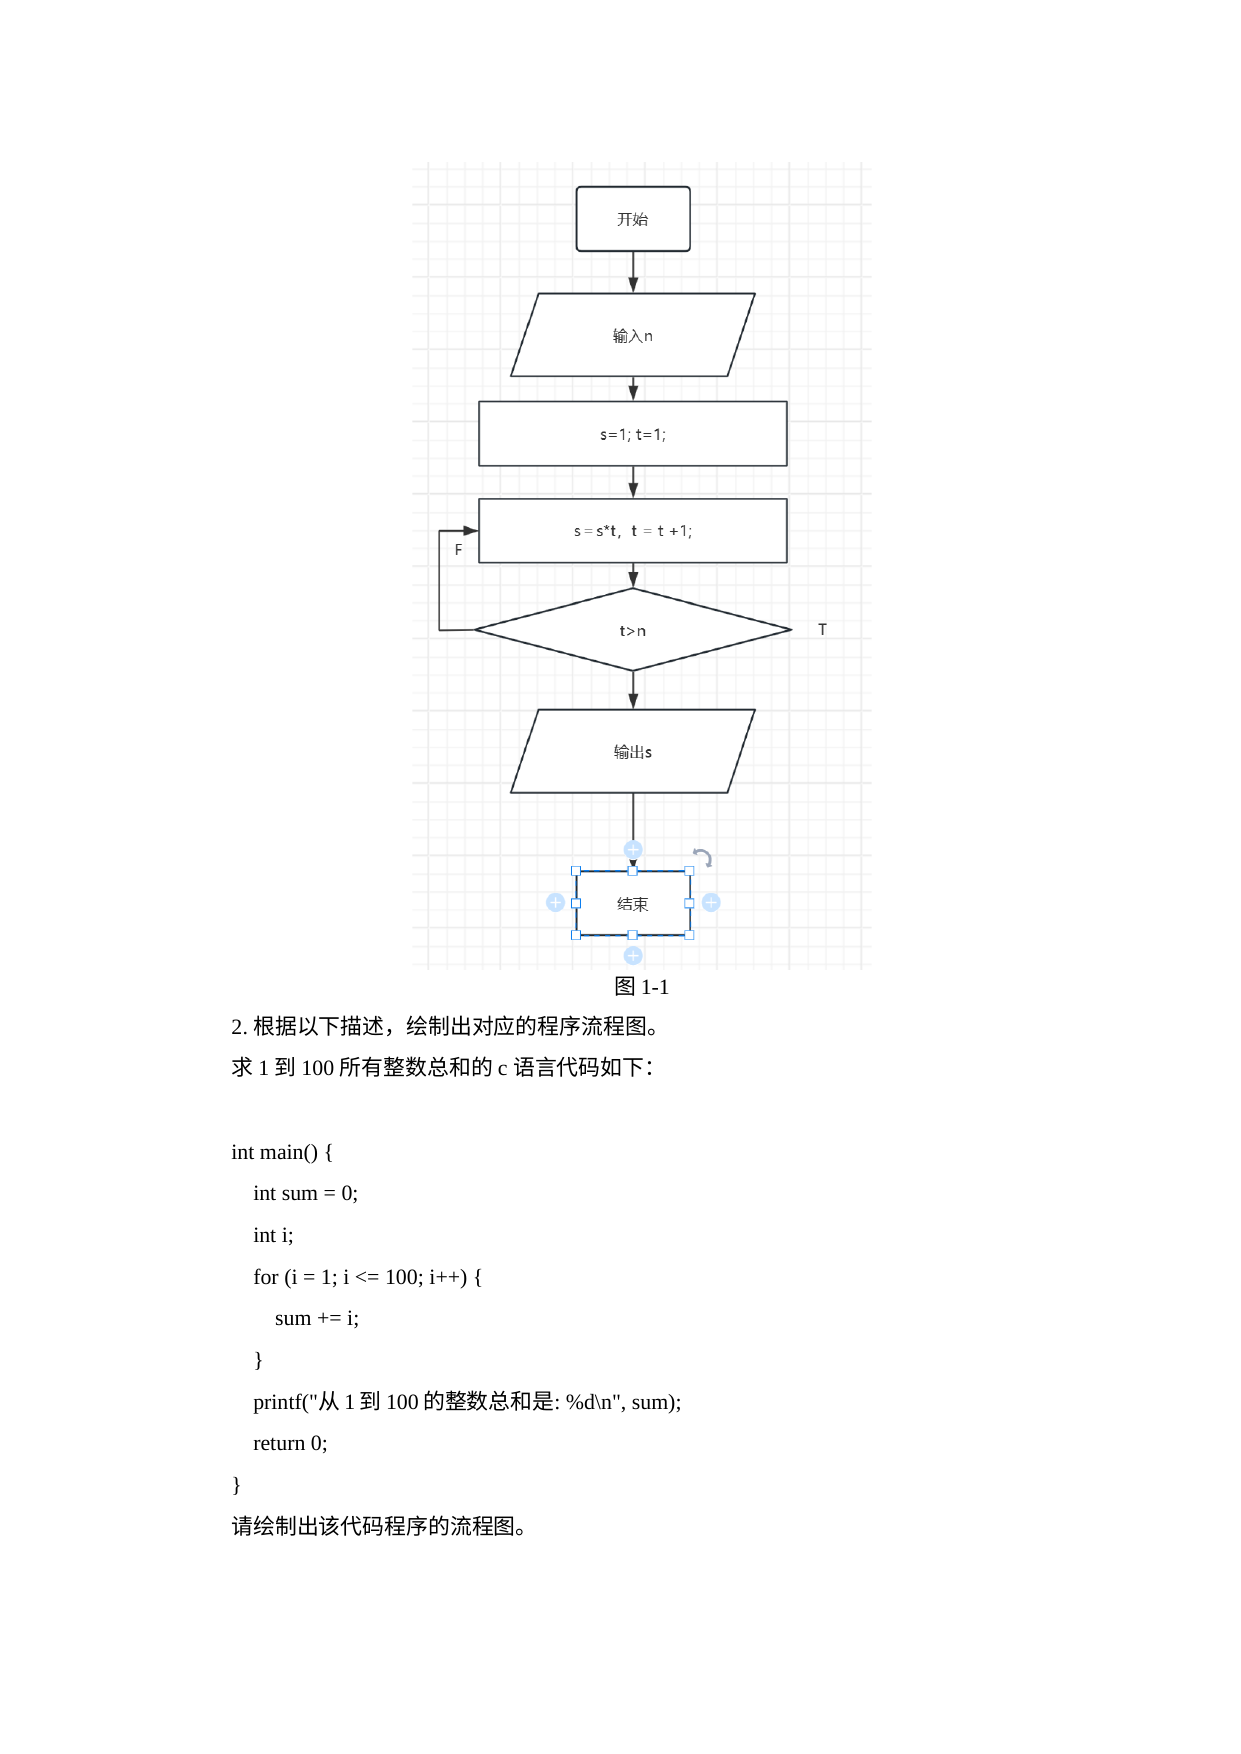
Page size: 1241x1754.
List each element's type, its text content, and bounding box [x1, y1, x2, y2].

text return 0; [187, 1417, 1053, 1459]
text sum += i; [187, 1292, 1053, 1334]
text for (i = 1; i <= 100; i++) { [187, 1251, 1053, 1292]
text 求 1 到 100 所有整数总和的 c 语言代码如下： [187, 1042, 1053, 1084]
text int sum = 0; [187, 1167, 1053, 1209]
text int main() { [187, 1126, 1053, 1167]
text int i; [187, 1209, 1053, 1251]
text } [187, 1459, 1053, 1501]
text 图1-1 [187, 969, 1053, 1001]
picture [412, 162, 872, 970]
text 请绘制出该代码程序的流程图。 [187, 1501, 1053, 1542]
text 2. 根据以下描述，绘制出对应的程序流程图。 [187, 1001, 1053, 1042]
text } [187, 1334, 1053, 1376]
text printf("从1到100的整数总和是: %d\n", sum); [187, 1376, 1053, 1417]
